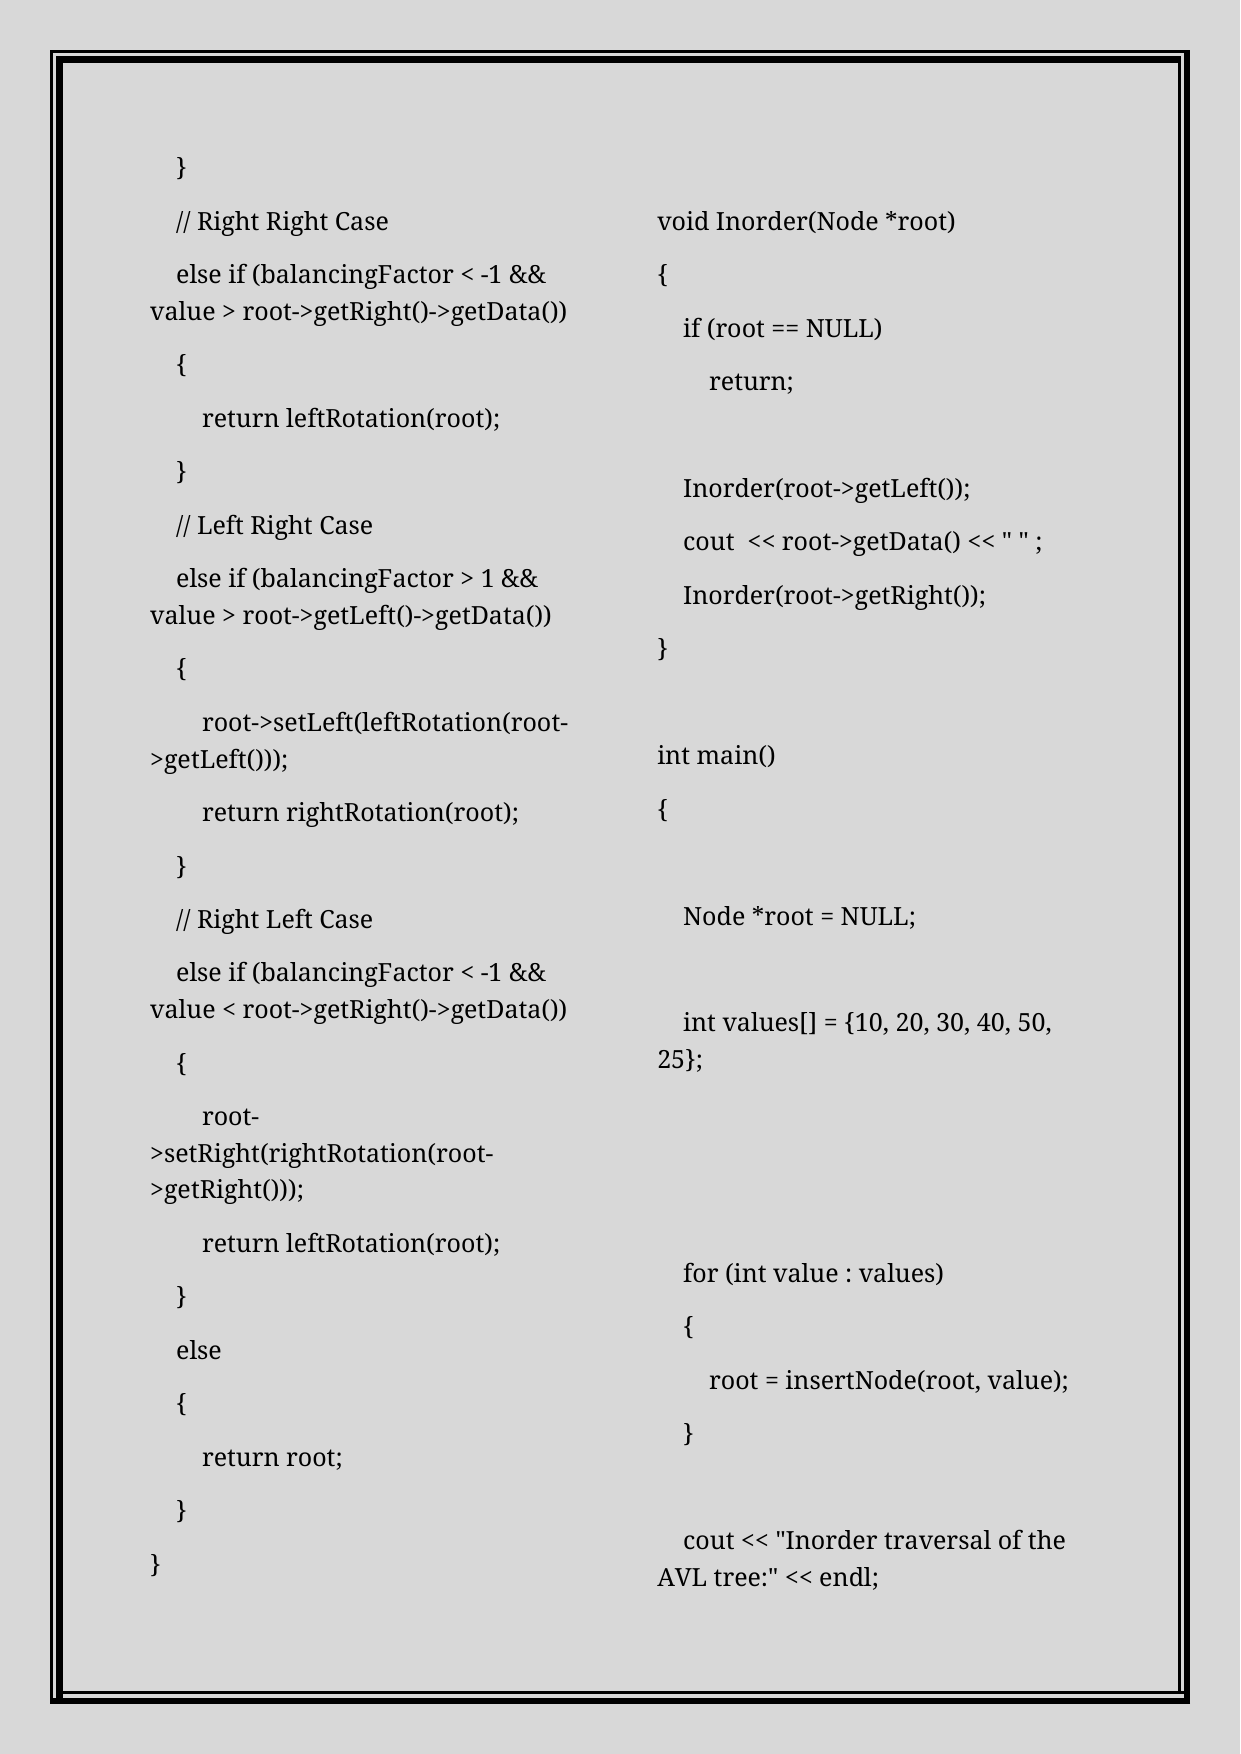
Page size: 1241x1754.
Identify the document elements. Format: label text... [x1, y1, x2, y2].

text else if (balancingFactor < -1 && value < root->getRight()->getData()) [150, 955, 583, 1026]
text root->setLeft(leftRotation(root->getLeft())); [150, 704, 583, 775]
text else [150, 1332, 583, 1367]
text { [150, 347, 583, 381]
text Inorder(root->getRight()); [657, 577, 1090, 612]
text if (root == NULL) [657, 310, 1090, 344]
text int values[] = {10, 20, 30, 40, 50, 25}; [657, 1005, 1090, 1076]
text } [150, 1546, 583, 1580]
text root = insertNode(root, value); [657, 1362, 1090, 1396]
text } [657, 1416, 1090, 1450]
text return leftRotation(root); [150, 401, 583, 434]
text void Inorder(Node *root) [657, 203, 1090, 237]
text } [657, 631, 1090, 665]
text Inorder(root->getLeft()); [657, 471, 1090, 505]
text { [657, 257, 1090, 291]
text // Right Left Case [150, 902, 583, 936]
text for (int value : values) [657, 1256, 1090, 1289]
text } [150, 848, 583, 882]
text return rightRotation(root); [150, 795, 583, 829]
text { [657, 1309, 1090, 1343]
text { [150, 1386, 583, 1420]
text // Left Right Case [150, 507, 583, 541]
text Node *root = NULL; [657, 898, 1090, 932]
text cout << root->getData() << " " ; [657, 524, 1090, 558]
text { [150, 1045, 583, 1079]
text cout << "Inorder traversal of the AVL tree:" << endl; [657, 1523, 1090, 1593]
text return root; [150, 1439, 583, 1473]
text } [150, 1279, 583, 1313]
text return leftRotation(root); [150, 1226, 583, 1260]
text else if (balancingFactor < -1 && value > root->getRight()->getData()) [150, 257, 583, 328]
text } [150, 1493, 583, 1527]
text } [150, 150, 583, 184]
text // Right Right Case [150, 203, 583, 237]
text else if (balancingFactor > 1 && value > root->getLeft()->getData()) [150, 561, 583, 632]
text } [150, 454, 583, 488]
text return; [657, 364, 1090, 398]
text root->setRight(rightRotation(root->getRight())); [150, 1099, 583, 1206]
text { [657, 791, 1090, 825]
text int main() [657, 738, 1090, 772]
text { [150, 651, 583, 685]
